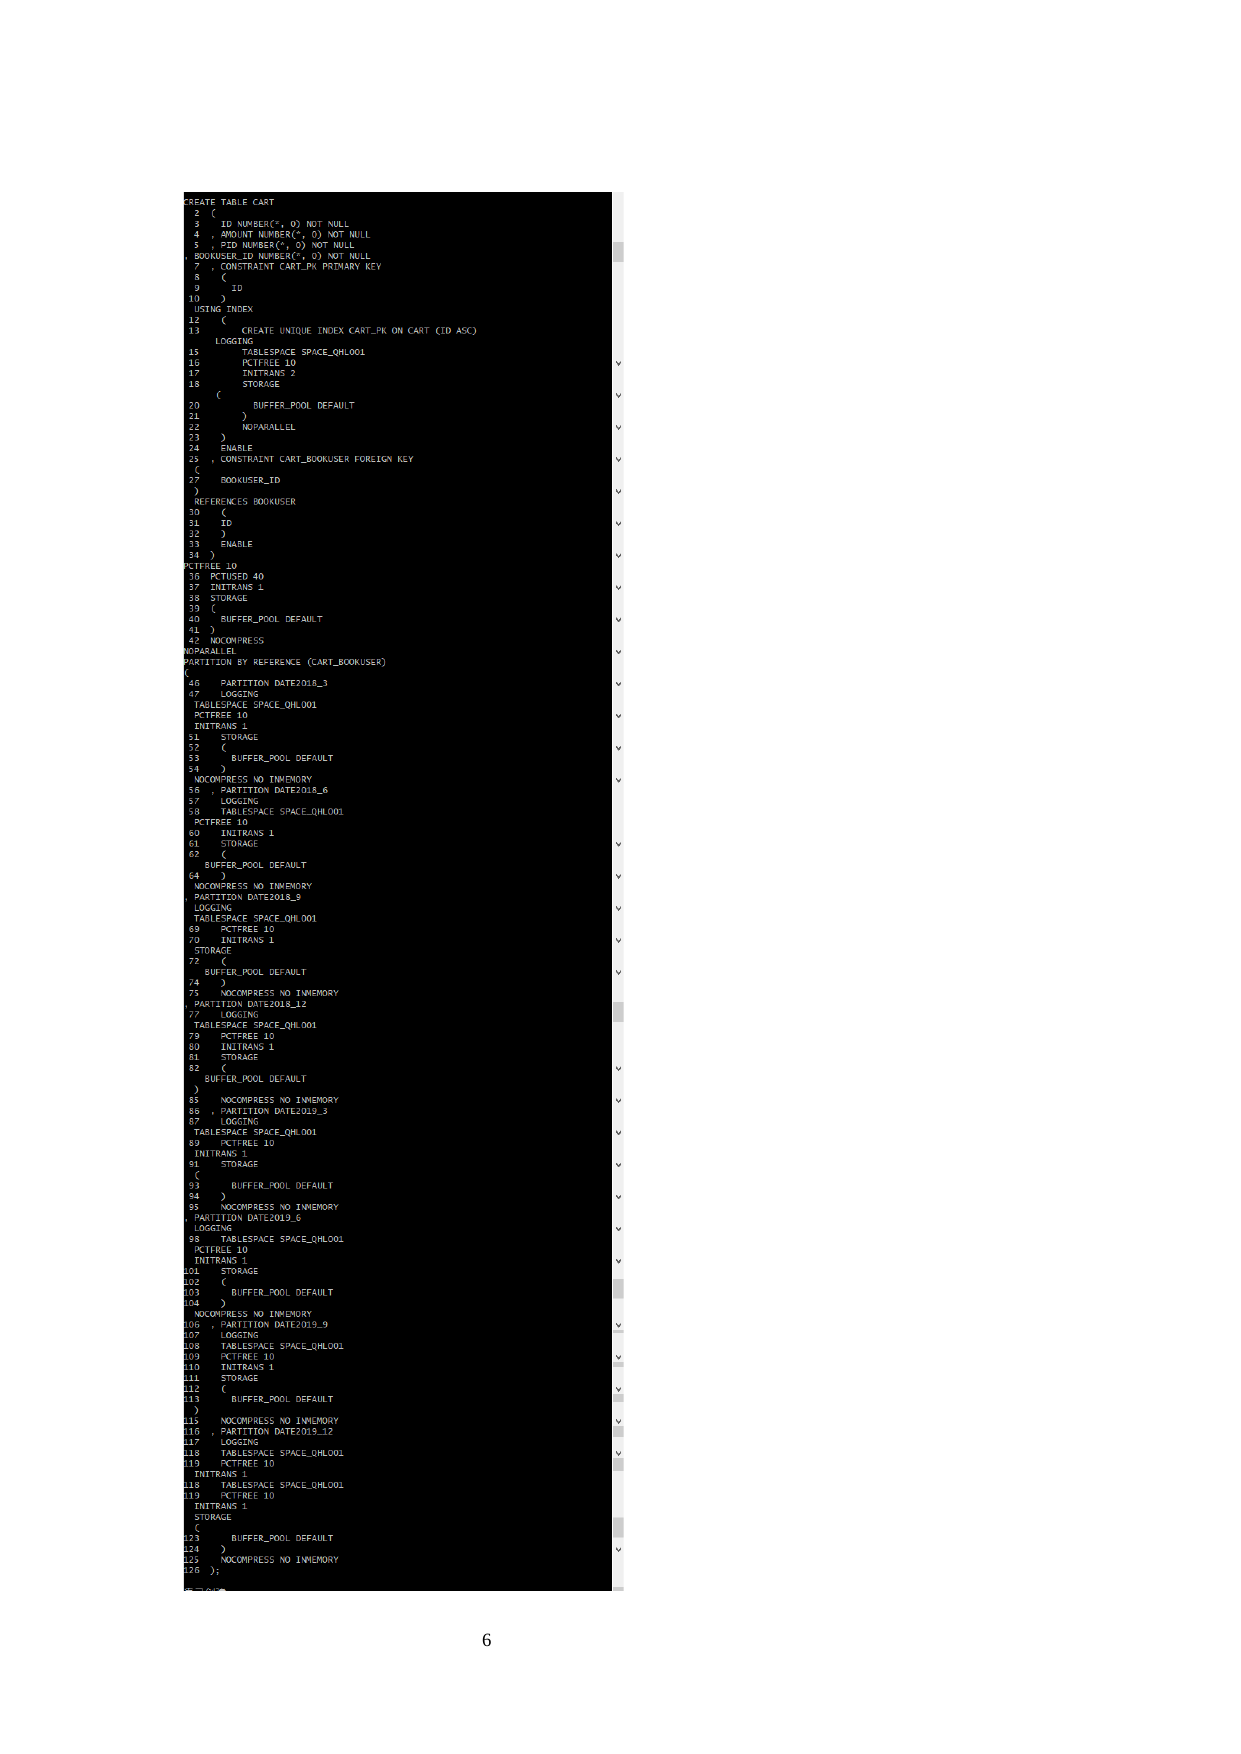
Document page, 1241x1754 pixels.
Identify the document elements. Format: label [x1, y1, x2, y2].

picture [183, 192, 624, 1591]
